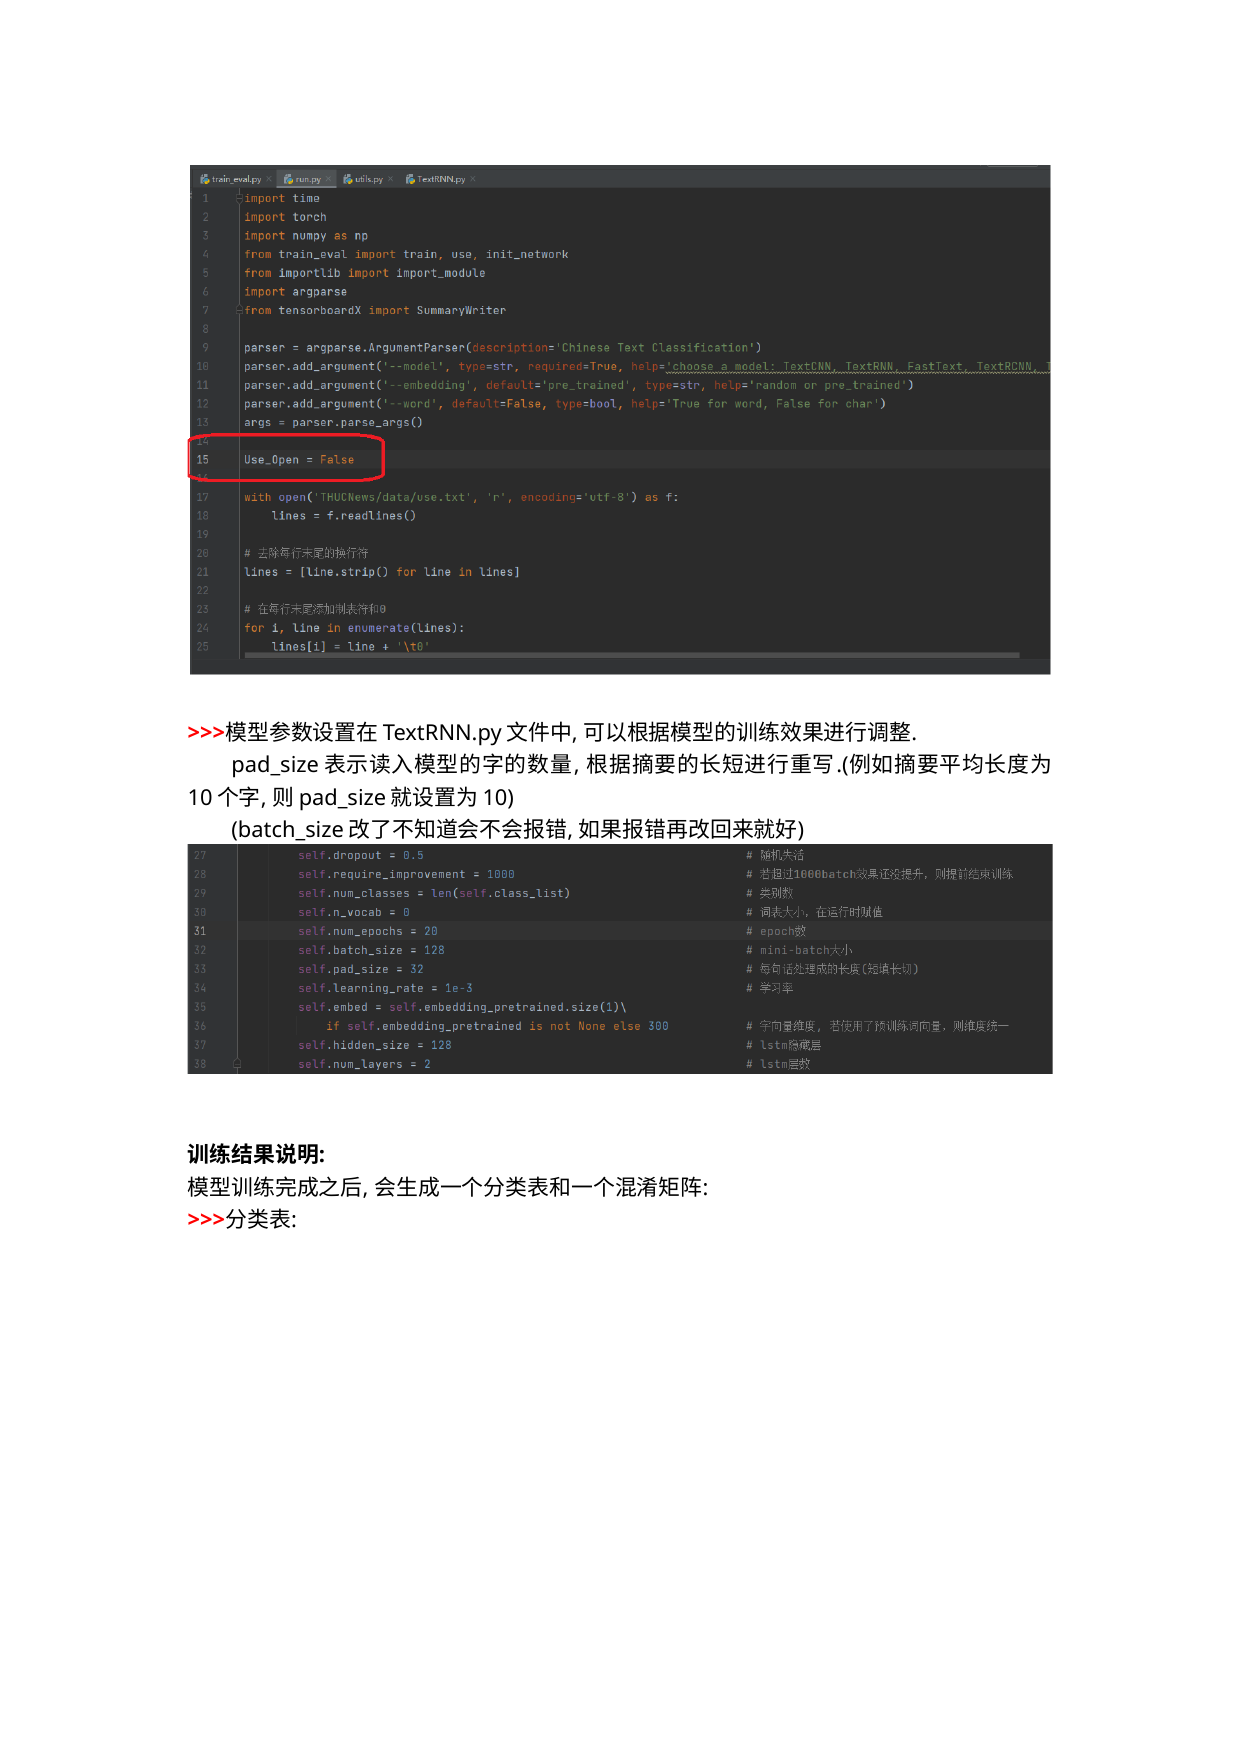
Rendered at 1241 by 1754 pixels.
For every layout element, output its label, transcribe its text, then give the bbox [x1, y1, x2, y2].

text pad_size表示读入模型的字的数量, 根据摘要的长短进行重写.(例如摘要平均长度为10个字, 则pad_size就设置为10) [187, 747, 1053, 812]
text >>>模型参数设置在TextRNN.py文件中, 可以根据模型的训练效果进行调整. [187, 714, 1053, 747]
text (batch_size改了不知道会不会报错, 如果报错再改回来就好) [187, 812, 1053, 844]
picture [187, 162, 1053, 677]
text >>>分类表: [187, 1202, 1053, 1234]
text 模型训练完成之后, 会生成一个分类表和一个混淆矩阵: [187, 1169, 1053, 1202]
text 训练结果说明: [187, 1137, 1053, 1169]
picture [187, 844, 1053, 1074]
